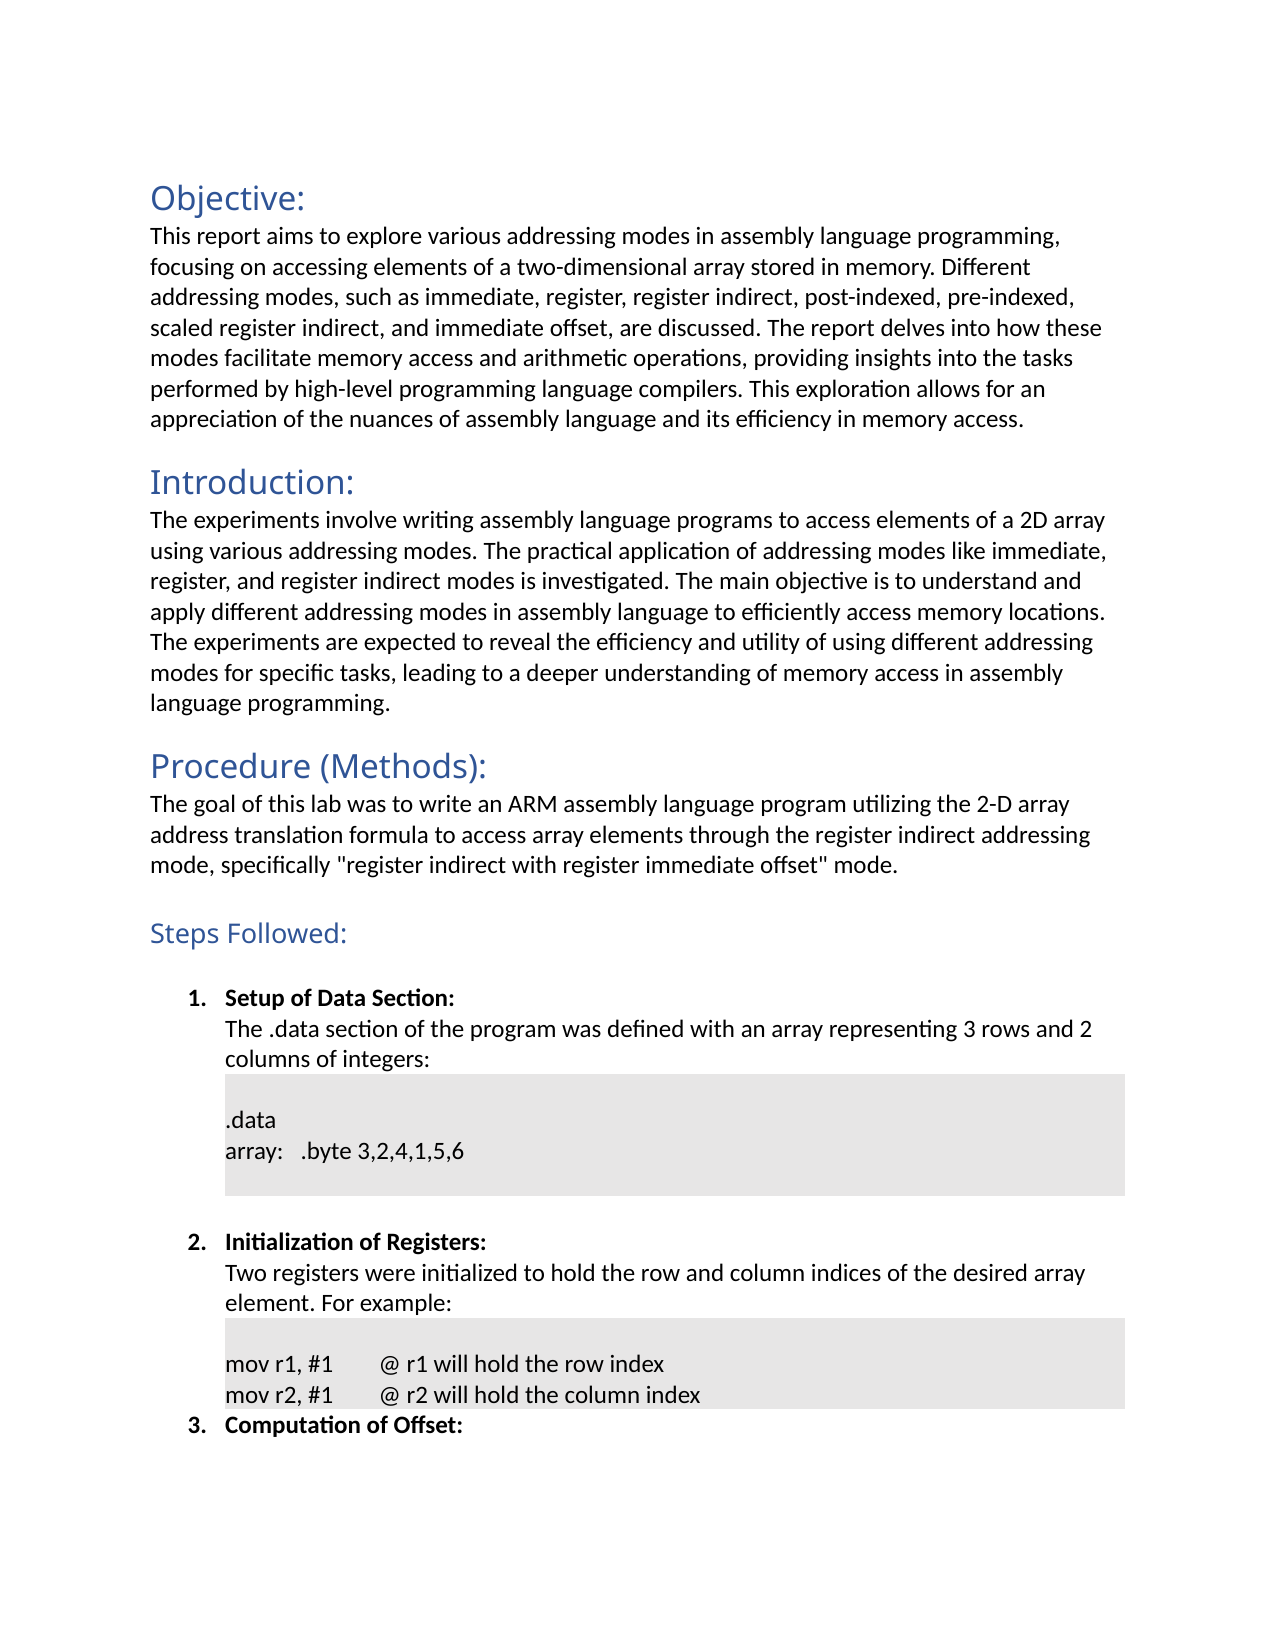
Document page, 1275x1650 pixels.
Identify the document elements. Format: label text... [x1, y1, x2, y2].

text This report aims to explore various addressing modes in assembly language programming, focusing on accessing elements of a two-dimensional array stored in memory. Different addressing modes, such as immediate, register, register indirect, post-indexed, pre-indexed, scaled register indirect, and immediate offset, are discussed. The report delves into how these modes facilitate memory access and arithmetic operations, providing insights into the tasks performed by high-level programming language compilers. This exploration allows for an appreciation of the nuances of assembly language and its efficiency in memory access. [150, 220, 1125, 434]
subtitle Introduction: [150, 459, 1125, 504]
subtitle Steps Followed: [150, 915, 1125, 952]
text The goal of this lab was to write an ARM assembly language program utilizing the 2-D array address translation formula to access array elements through the register indirect addressing mode, specifically "register indirect with register immediate offset" mode. [150, 788, 1125, 880]
text mov r1, #1 @ r1 will hold the row index [225, 1348, 1125, 1379]
text array: .byte 3,2,4,1,5,6 [225, 1135, 1125, 1165]
text The experiments involve writing assembly language programs to access elements of a 2D array using various addressing modes. The practical application of addressing modes like immediate, register, and register indirect modes is investigated. The main objective is to understand and apply different addressing modes in assembly language to efficiently access memory locations. The experiments are expected to reveal the efficiency and utility of using different addressing modes for specific tasks, leading to a deeper understanding of memory access in assembly language programming. [150, 504, 1125, 718]
subtitle Objective: [150, 175, 1125, 220]
text mov r2, #1 @ r2 will hold the column index [225, 1379, 1125, 1409]
text .data [225, 1104, 1125, 1135]
list Computation of Offset: [187, 1409, 1125, 1440]
list Initialization of Registers: [187, 1226, 1125, 1257]
text Two registers were initialized to hold the row and column indices of the desired array element. For example: [225, 1257, 1125, 1318]
list Setup of Data Section: [187, 982, 1125, 1013]
subtitle Procedure (Methods): [150, 743, 1125, 788]
text The .data section of the program was defined with an array representing 3 rows and 2 columns of integers: [225, 1013, 1125, 1074]
